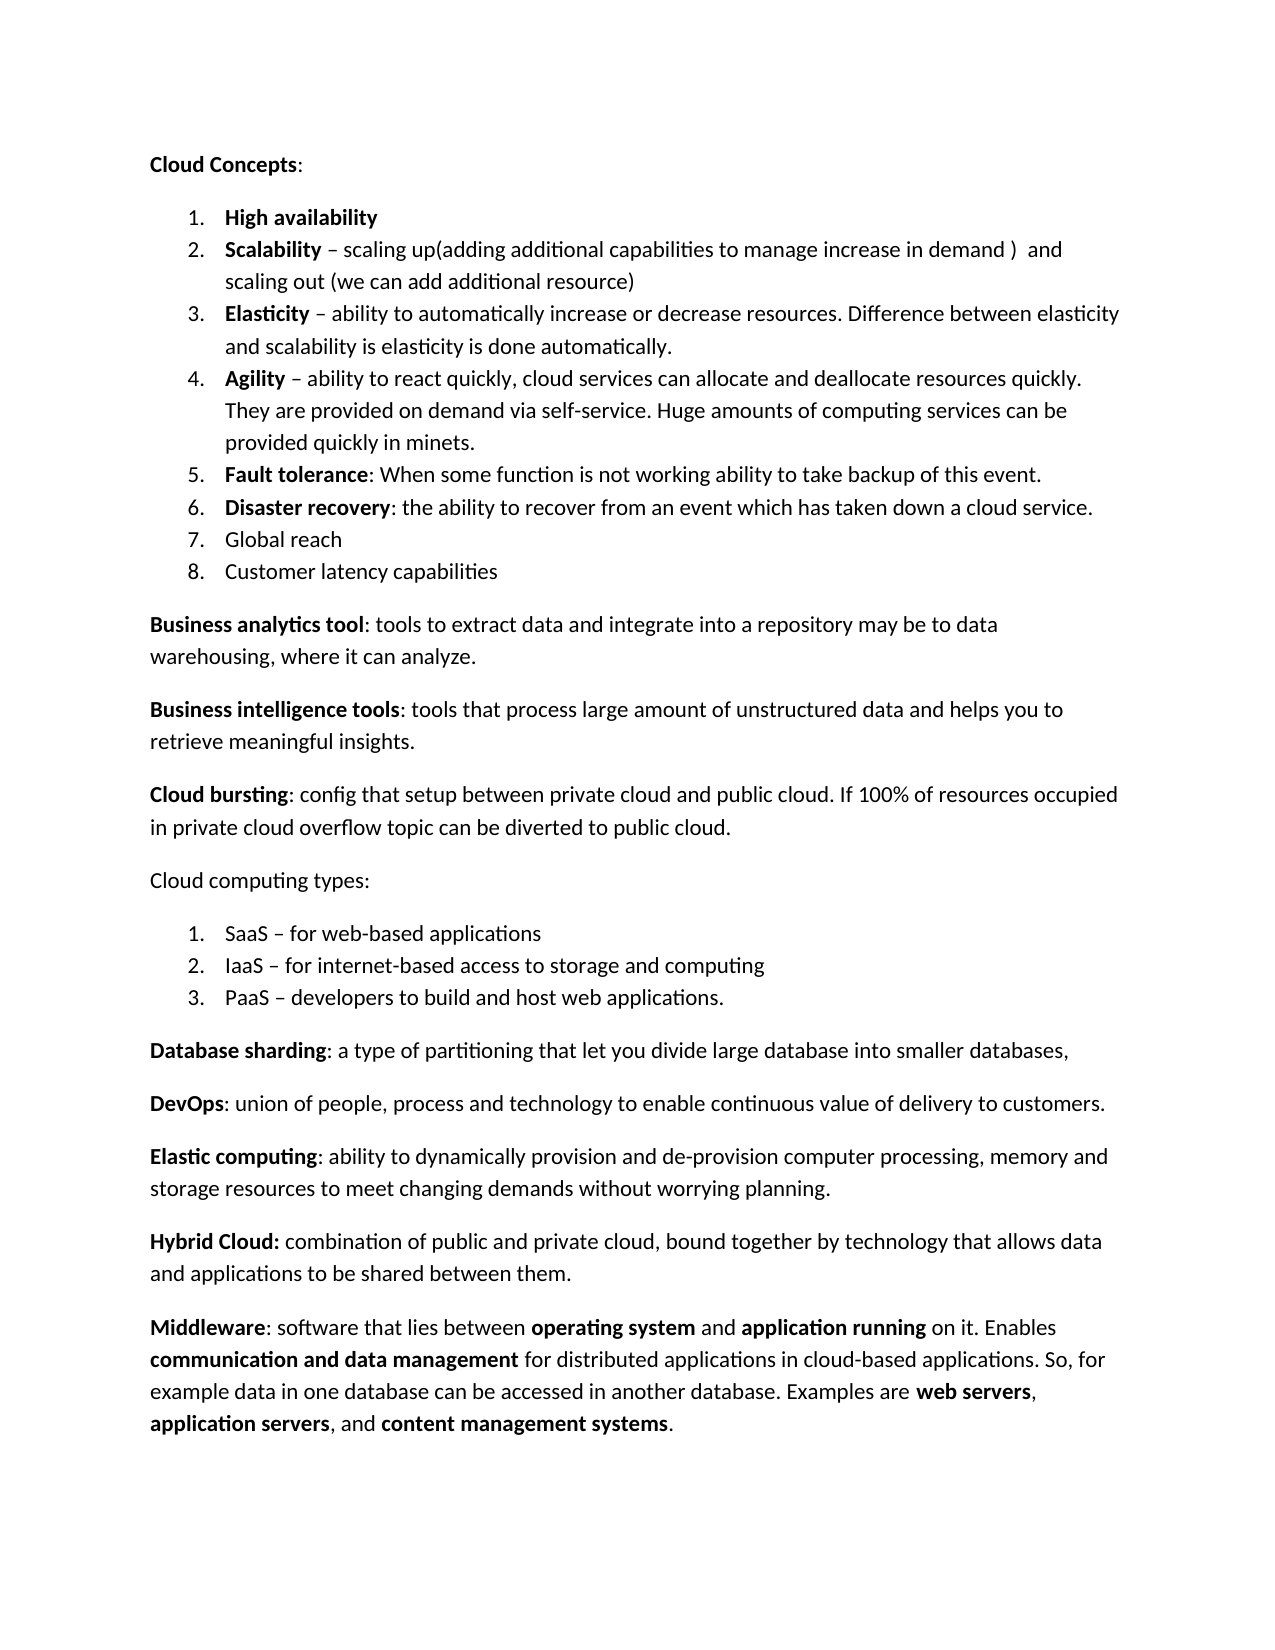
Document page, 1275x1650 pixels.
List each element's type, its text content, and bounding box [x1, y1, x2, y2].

text Elastic computing: ability to dynamically provision and de-provision computer processing, memory and storage resources to meet changing demands without worrying planning. [150, 1142, 1125, 1202]
text Cloud computing types: [150, 866, 1125, 894]
list Customer latency capabilities [187, 557, 1125, 585]
text Cloud Concepts: [150, 150, 1125, 178]
list IaaS – for internet-based access to storage and computing [187, 951, 1125, 979]
list Disaster recovery: the ability to recover from an event which has taken down a cloud service. [187, 493, 1125, 521]
list Elasticity – ability to automatically increase or decrease resources. Difference between elasticity and scalability is elasticity is done automatically. [187, 299, 1125, 360]
text Database sharding: a type of partitioning that let you divide large database into smaller databases, [150, 1036, 1125, 1064]
text DevOps: union of people, process and technology to enable continuous value of delivery to customers. [150, 1089, 1125, 1117]
list PaaS – developers to build and host web applications. [187, 983, 1125, 1011]
text Business intelligence tools: tools that process large amount of unstructured data and helps you to retrieve meaningful insights. [150, 695, 1125, 756]
list Global reach [187, 525, 1125, 553]
list High availability [187, 203, 1125, 231]
list SaaS – for web-based applications [187, 919, 1125, 947]
text Cloud bursting: config that setup between private cloud and public cloud. If 100% of resources occupied in private cloud overflow topic can be diverted to public cloud. [150, 781, 1125, 841]
list Scalability – scaling up(adding additional capabilities to manage increase in demand ) and scaling out (we can add additional resource) [187, 235, 1125, 295]
list Fault tolerance: When some function is not working ability to take backup of this event. [187, 461, 1125, 488]
text Business analytics tool: tools to extract data and integrate into a repository may be to data warehousing, where it can analyze. [150, 610, 1125, 670]
text Middleware: software that lies between operating system and application running on it. Enables communication and data management for distributed applications in cloud-based applications. So, for example data in one database can be accessed in another database. Examples are web servers, application servers, and content management systems. [150, 1313, 1125, 1437]
text Hybrid Cloud: combination of public and private cloud, bound together by technology that allows data and applications to be shared between them. [150, 1227, 1125, 1288]
list Agility – ability to react quickly, cloud services can allocate and deallocate resources quickly. They are provided on demand via self-service. Huge amounts of computing services can be provided quickly in minets. [187, 364, 1125, 456]
